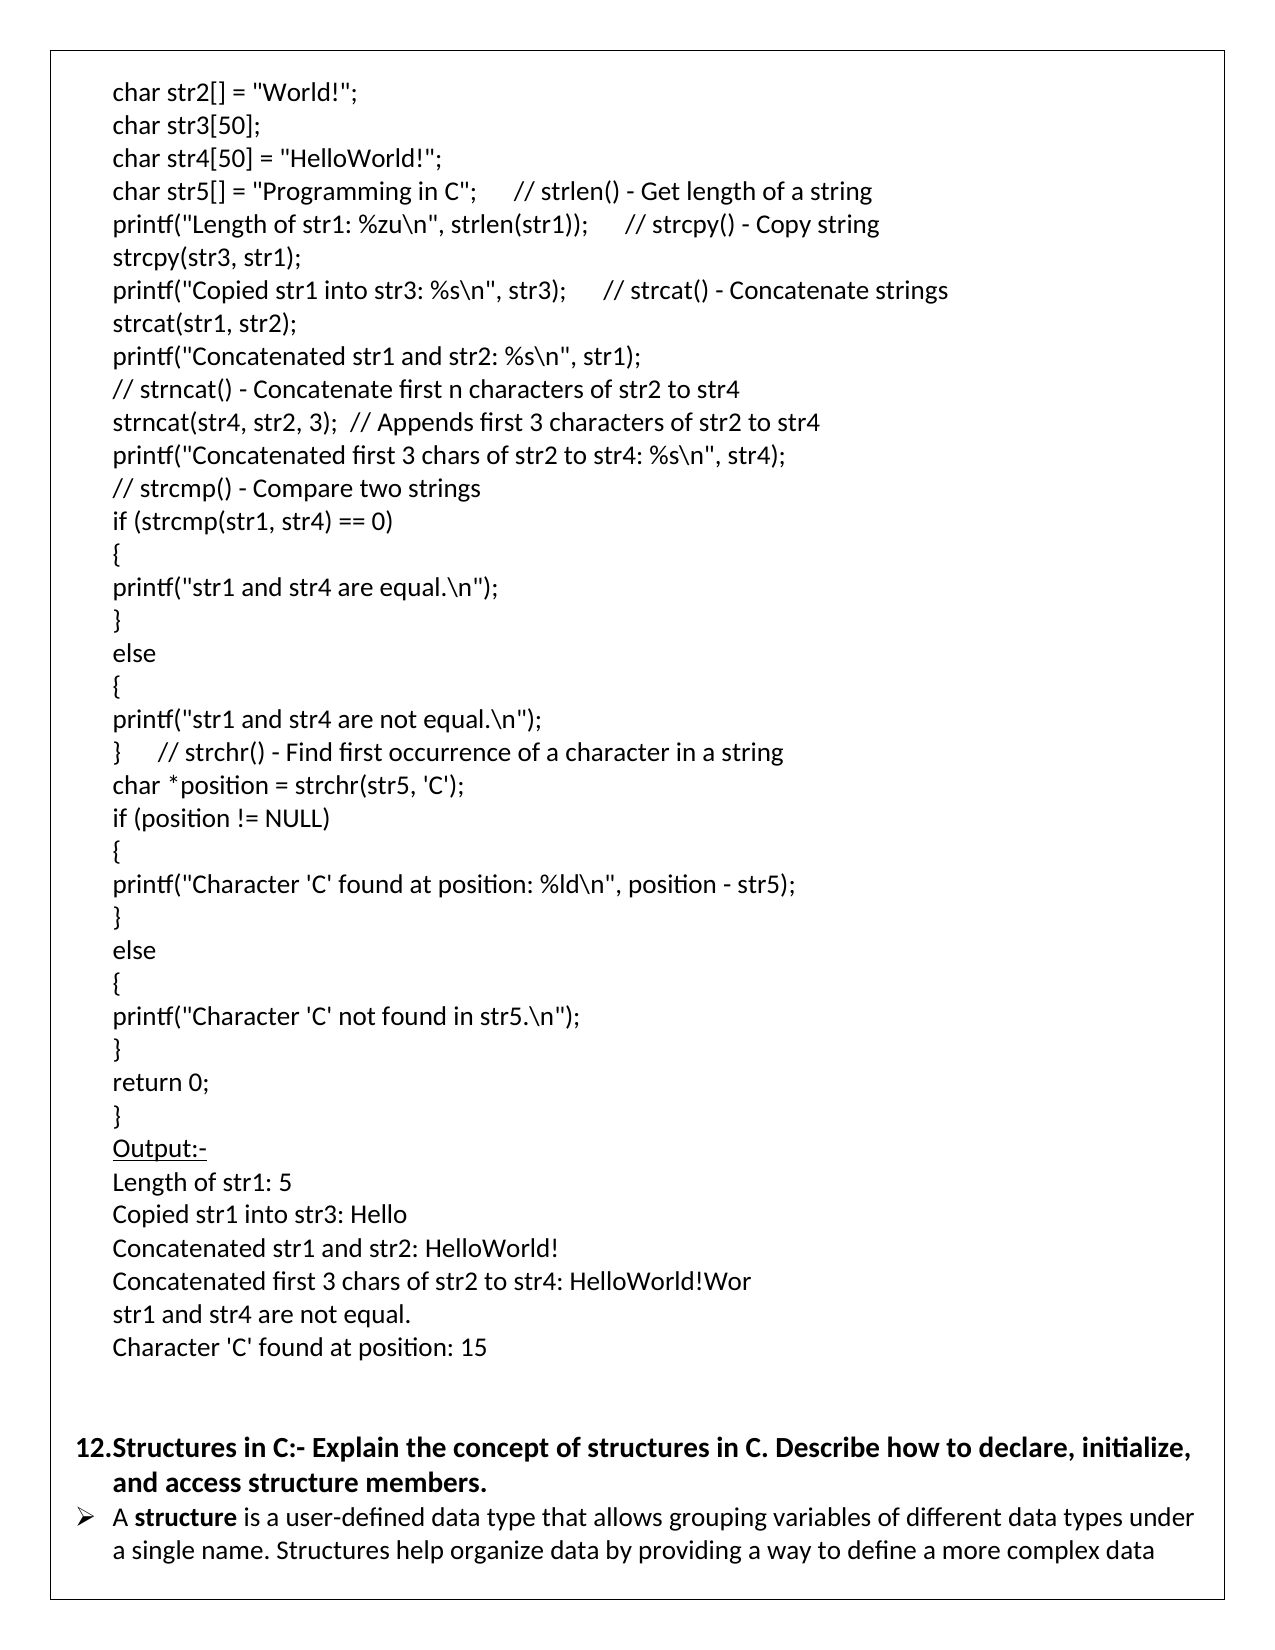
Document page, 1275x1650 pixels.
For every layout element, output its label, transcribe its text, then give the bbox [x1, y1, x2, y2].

text Output:- [112, 1132, 1200, 1165]
text strncat(str4, str2, 3); // Appends first 3 characters of str2 to str4 [112, 405, 1200, 438]
text } // strchr() - Find first occurrence of a character in a string [112, 735, 1200, 768]
text if (position != NULL) [112, 801, 1200, 834]
text printf("Copied str1 into str3: %s\n", str3); // strcat() - Concatenate strings [112, 273, 1200, 306]
text { [112, 669, 1200, 702]
list Structures in C:- Explain the concept of structures in C. Describe how to declare, initialize, and access structure members. [75, 1429, 1200, 1500]
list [75, 1500, 1200, 1566]
text // strncat() - Concatenate first n characters of str2 to str4 [112, 372, 1200, 405]
text printf("str1 and str4 are not equal.\n"); [112, 702, 1200, 735]
text Character 'C' found at position: 15 [112, 1330, 1200, 1363]
text printf("Length of str1: %zu\n", strlen(str1)); // strcpy() - Copy string [112, 207, 1200, 240]
text printf("str1 and str4 are equal.\n"); [112, 570, 1200, 603]
text else [112, 933, 1200, 967]
text char str4[50] = "HelloWorld!"; [112, 141, 1200, 174]
text return 0; [112, 1066, 1200, 1099]
text } [112, 1099, 1200, 1132]
text } [112, 901, 1200, 933]
text Concatenated str1 and str2: HelloWorld! [112, 1231, 1200, 1264]
text char str2[] = "World!"; [112, 75, 1200, 108]
text strcat(str1, str2); [112, 306, 1200, 339]
text { [112, 537, 1200, 570]
text printf("Concatenated str1 and str2: %s\n", str1); [112, 339, 1200, 372]
text { [112, 834, 1200, 867]
text Copied str1 into str3: Hello [112, 1198, 1200, 1231]
text Concatenated first 3 chars of str2 to str4: HelloWorld!Wor [112, 1264, 1200, 1297]
text printf("Concatenated first 3 chars of str2 to str4: %s\n", str4); [112, 438, 1200, 471]
text // strcmp() - Compare two strings [112, 471, 1200, 504]
text else [112, 636, 1200, 669]
text strcpy(str3, str1); [112, 240, 1200, 273]
text char str5[] = "Programming in C"; // strlen() - Get length of a string [112, 174, 1200, 207]
text } [112, 603, 1200, 636]
text printf("Character 'C' found at position: %ld\n", position - str5); [112, 867, 1200, 901]
text char str3[50]; [112, 108, 1200, 141]
text if (strcmp(str1, str4) == 0) [112, 504, 1200, 537]
text char *position = strchr(str5, 'C'); [112, 768, 1200, 801]
text printf("Character 'C' not found in str5.\n"); [112, 999, 1200, 1033]
text } [112, 1033, 1200, 1066]
text { [112, 967, 1200, 999]
text Length of str1: 5 [112, 1165, 1200, 1198]
text str1 and str4 are not equal. [112, 1297, 1200, 1330]
